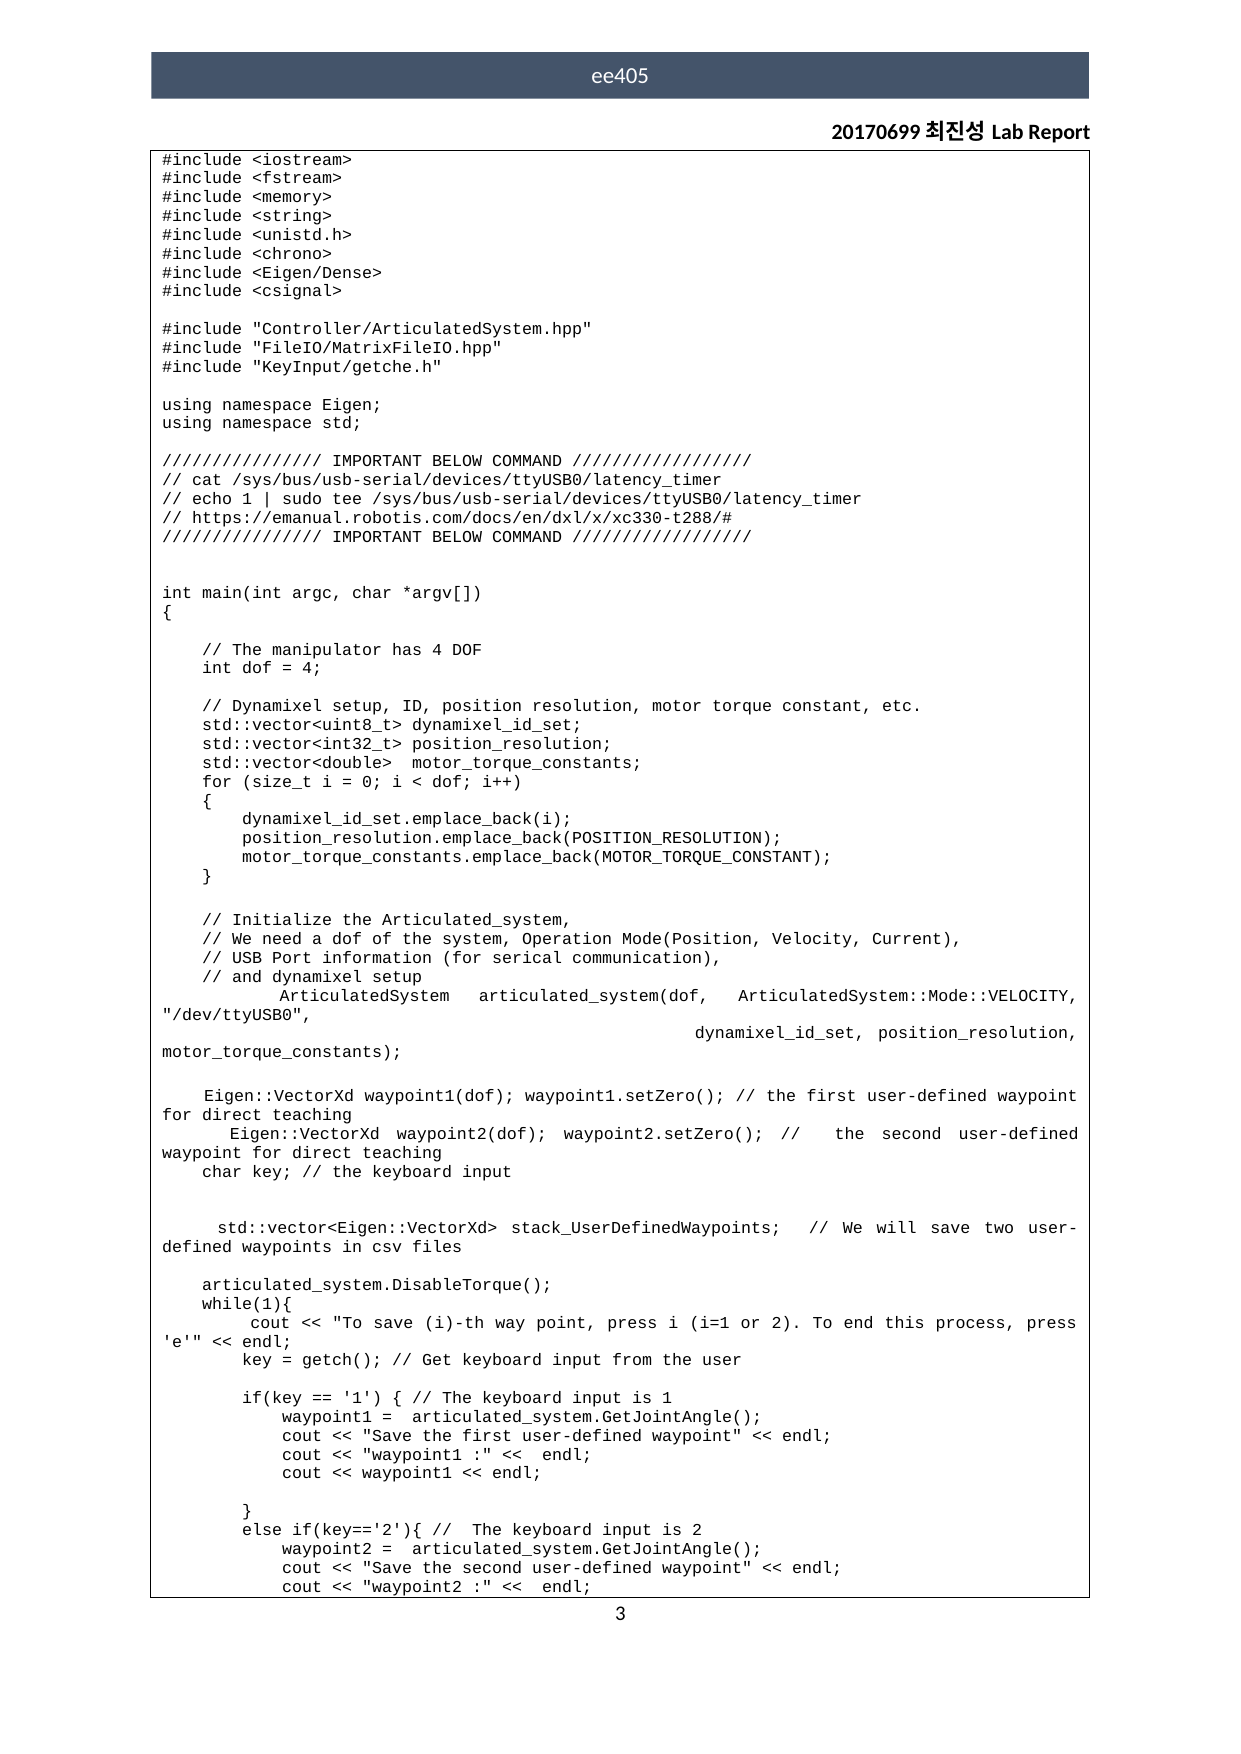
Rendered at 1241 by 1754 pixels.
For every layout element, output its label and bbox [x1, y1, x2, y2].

table_header [151, 151, 1089, 1597]
